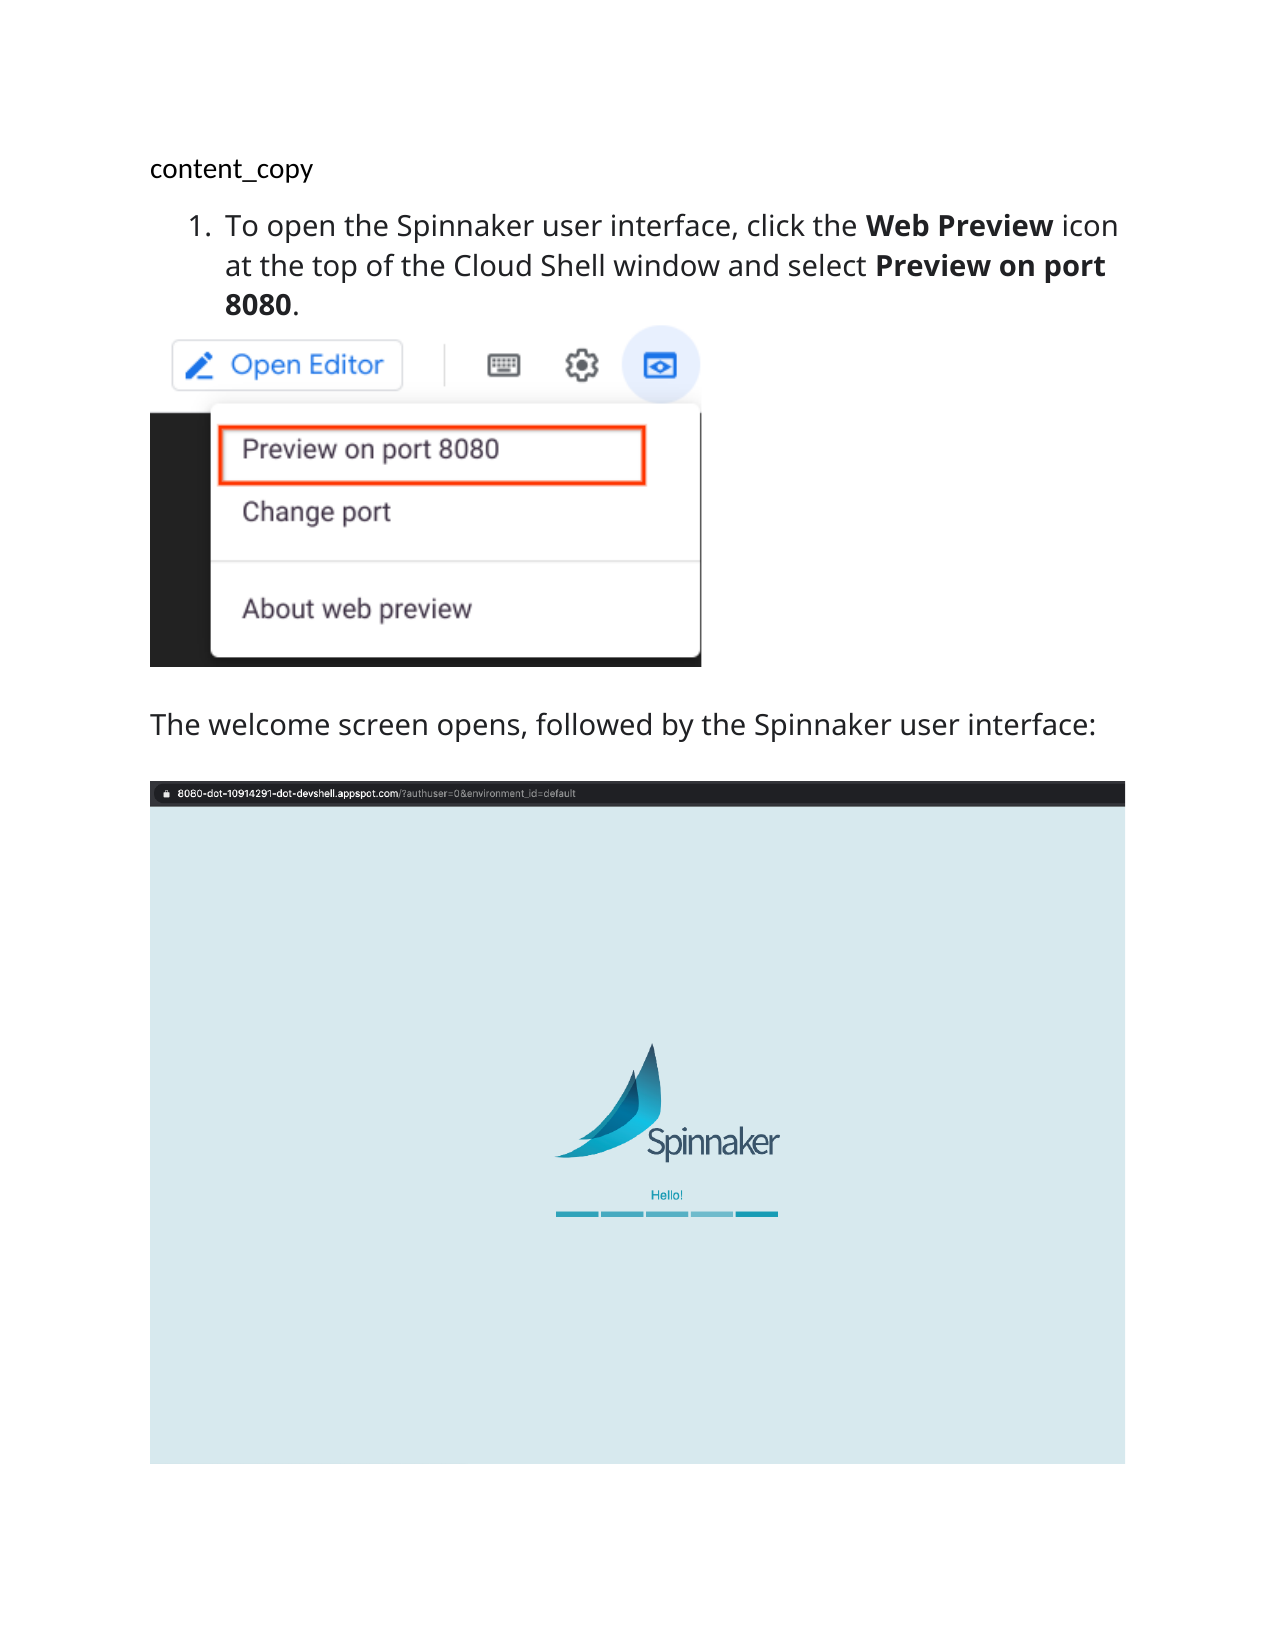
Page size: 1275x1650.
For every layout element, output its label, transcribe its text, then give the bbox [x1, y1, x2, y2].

picture [150, 324, 702, 667]
text content_copy [150, 150, 1125, 186]
text The welcome screen opens, followed by the Spinnaker user interface: [150, 704, 1125, 743]
picture [150, 781, 1125, 1464]
list To open the Spinnaker user interface, click the Web Preview icon at the top of the Cloud Shell window and select Preview on port 8080. [187, 205, 1125, 324]
